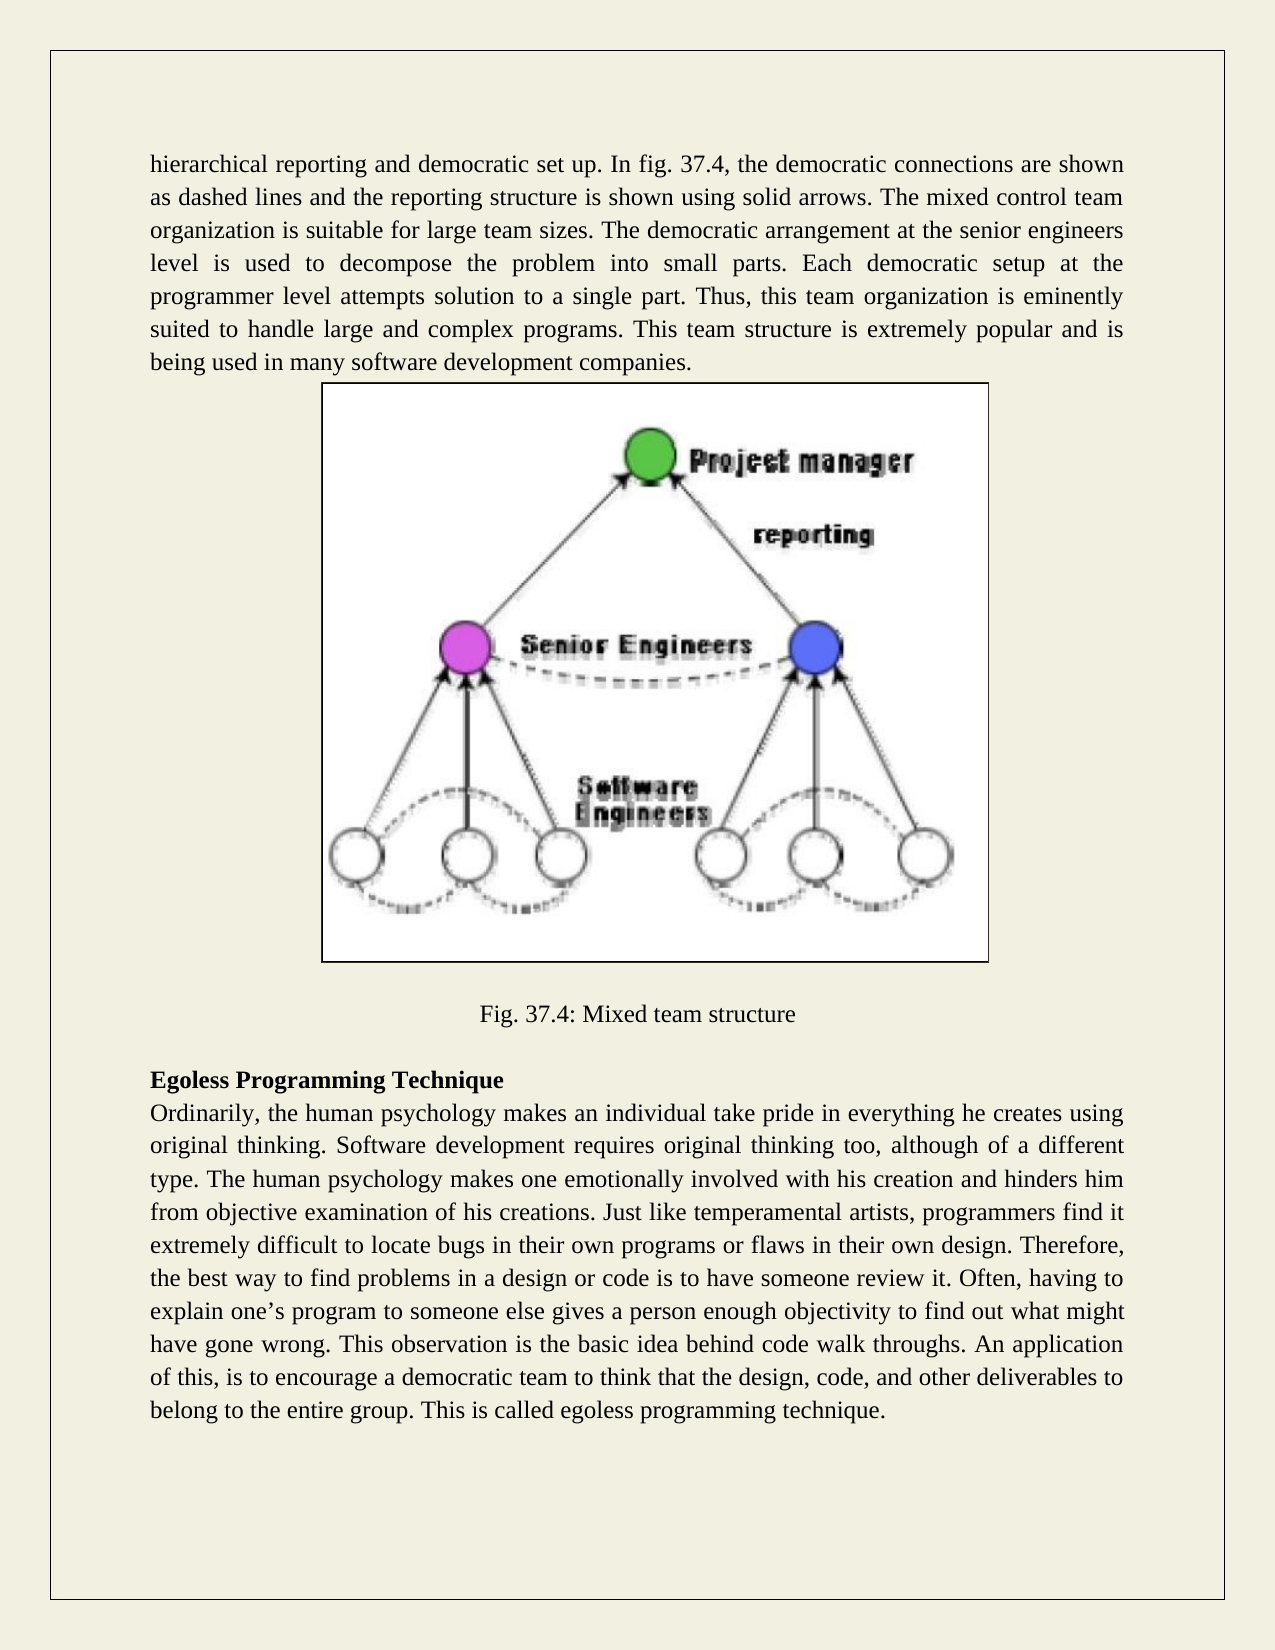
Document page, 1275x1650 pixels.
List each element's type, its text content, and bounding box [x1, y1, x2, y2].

text hierarchical reporting and democratic set up. In fig. 37.4, the democratic connections are shown as dashed lines and the reporting structure is shown using solid arrows. The mixed control team organization is suitable for large team sizes. The democratic arrangement at the senior engineers level is used to decompose the problem into small parts. Each democratic setup at the programmer level attempts solution to a single part. Thus, this team organization is eminently suited to handle large and complex programs. This team structure is extremely popular and is being used in many software development companies. [150, 149, 1125, 376]
picture [323, 384, 988, 961]
subtitle Egoless Programming Technique [150, 1065, 1162, 1094]
text Fig. 37.4: Mixed team structure [479, 999, 1162, 1027]
text Ordinarily, the human psychology makes an individual take pride in everything he creates using original thinking. Software development requires original thinking too, although of a different type. The human psychology makes one emotionally involved with his creation and hinders him from objective examination of his creations. Just like temperamental artists, programmers find it extremely difficult to locate bugs in their own programs or flaws in their own design. Therefore, the best way to find problems in a design or code is to have someone review it. Often, having to explain one’s program to someone else gives a person enough objectivity to find out what might have gone wrong. This observation is the basic idea behind code walk throughs. An application of this, is to encourage a democratic team to think that the design, code, and other deliverables to belong to the entire group. This is called egoless programming technique. [150, 1098, 1125, 1423]
